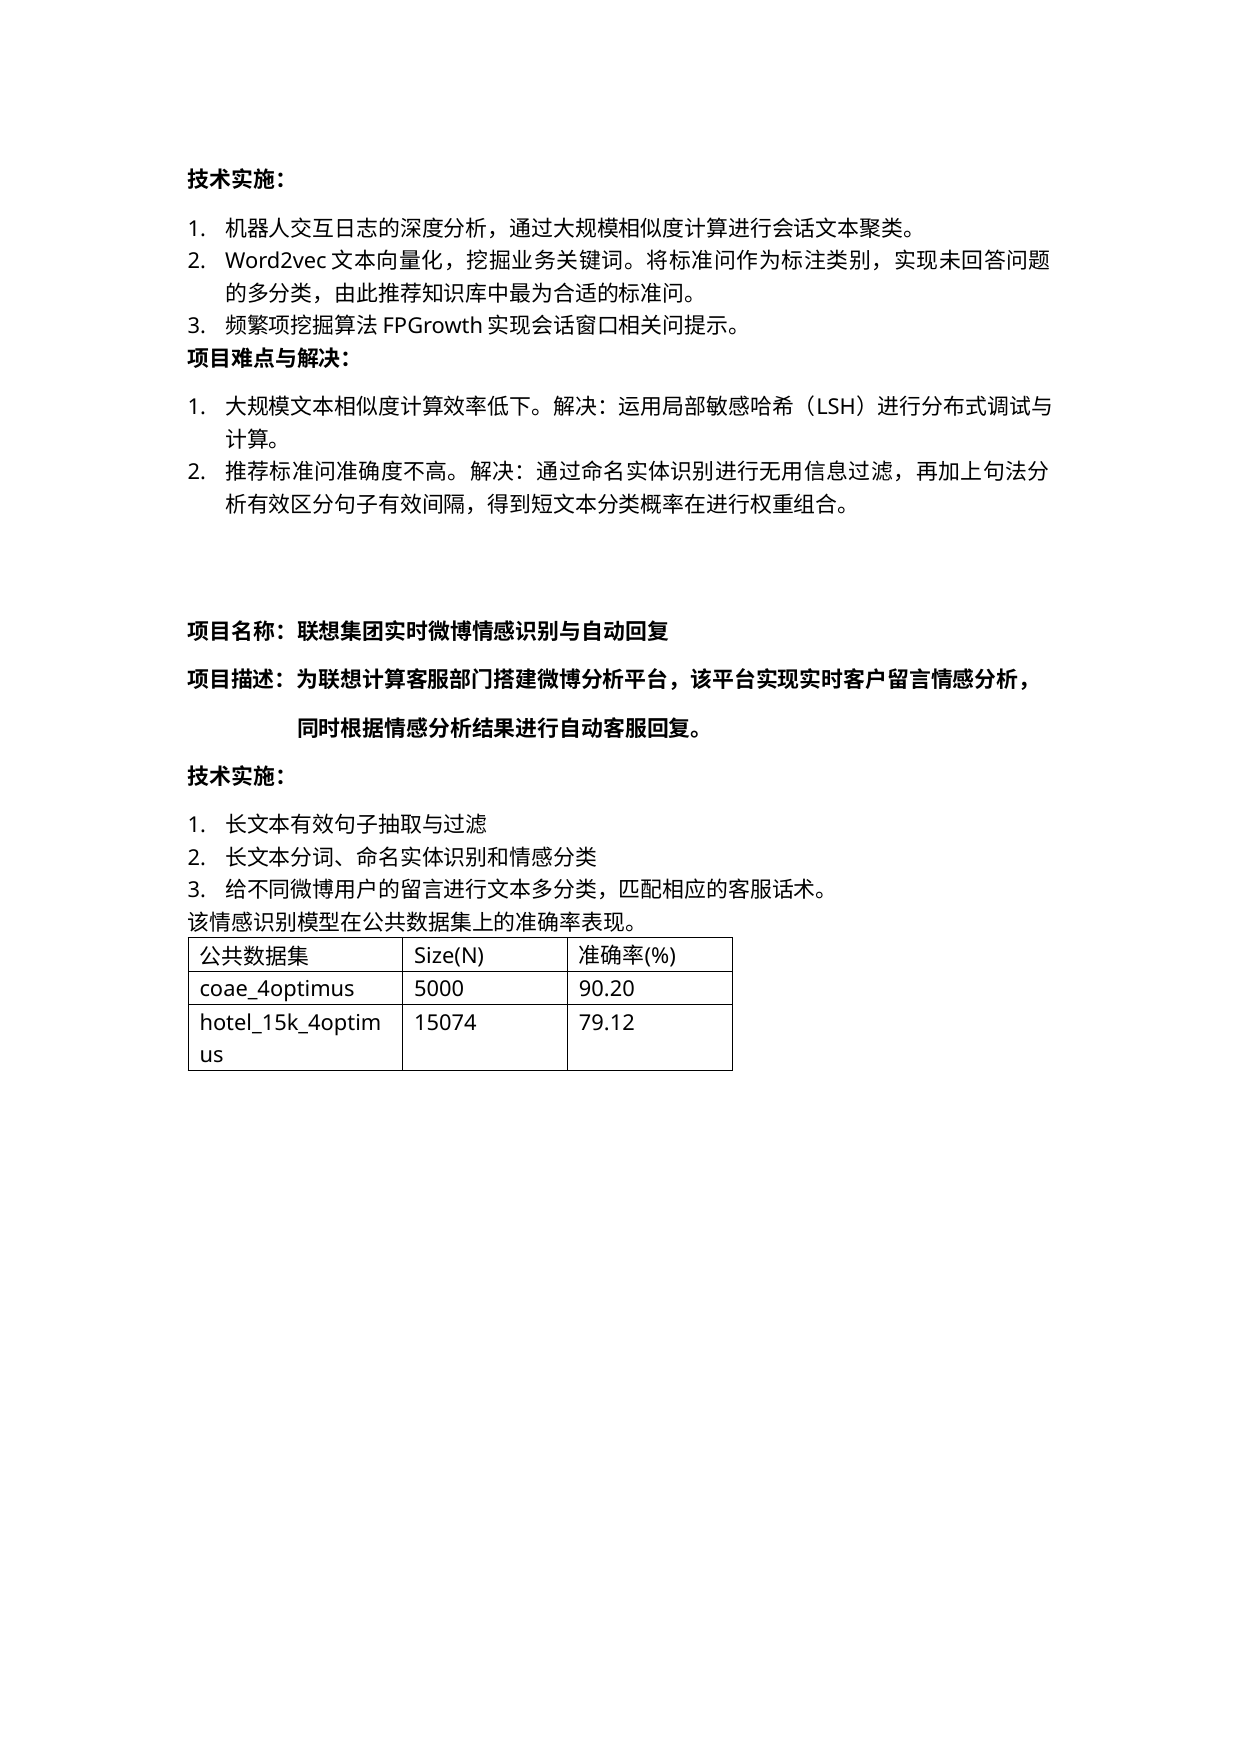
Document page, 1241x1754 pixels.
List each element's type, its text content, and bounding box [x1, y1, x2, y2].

list 机器人交互日志的深度分析，通过大规模相似度计算进行会话文本聚类。 [187, 210, 1053, 243]
list 长文本分词、命名实体识别和情感分类 [187, 840, 1053, 872]
table_header 准确率(%) [568, 938, 732, 971]
table_cell 15074 [403, 1005, 567, 1070]
table_cell 90.20 [568, 972, 732, 1004]
table_header Size(N) [403, 938, 567, 971]
text 该情感识别模型在公共数据集上的准确率表现。 [187, 905, 1053, 937]
table_cell hotel_15k_4optimus [189, 1005, 402, 1070]
table_cell coae_4optimus [189, 972, 402, 1004]
list 大规模文本相似度计算效率低下。解决：运用局部敏感哈希（LSH）进行分布式调试与计算。 [187, 389, 1053, 454]
table_cell 79.12 [568, 1005, 732, 1070]
list 推荐标准问准确度不高。解决：通过命名实体识别进行无用信息过滤，再加上句法分析有效区分句子有效间隔，得到短文本分类概率在进行权重组合。 [187, 454, 1053, 519]
list 长文本有效句子抽取与过滤 [187, 807, 1053, 840]
list 频繁项挖掘算法FPGrowth实现会话窗口相关问提示。 [187, 308, 1053, 340]
text 技术实施： [187, 162, 1053, 194]
table_header 公共数据集 [189, 938, 402, 971]
list Word2vec文本向量化，挖掘业务关键词。将标准问作为标注类别，实现未回答问题的多分类，由此推荐知识库中最为合适的标准问。 [187, 243, 1053, 308]
text 项目难点与解决： [187, 340, 1053, 373]
text 技术实施： [187, 759, 1053, 791]
text 项目名称：联想集团实时微博情感识别与自动回复 [187, 613, 1053, 646]
text 项目描述：为联想计算客服部门搭建微博分析平台，该平台实现实时客户留言情感分析，同时根据情感分析结果进行自动客服回复。 [187, 662, 1053, 743]
table_cell 5000 [403, 972, 567, 1004]
list 给不同微博用户的留言进行文本多分类，匹配相应的客服话术。 [187, 872, 1053, 905]
